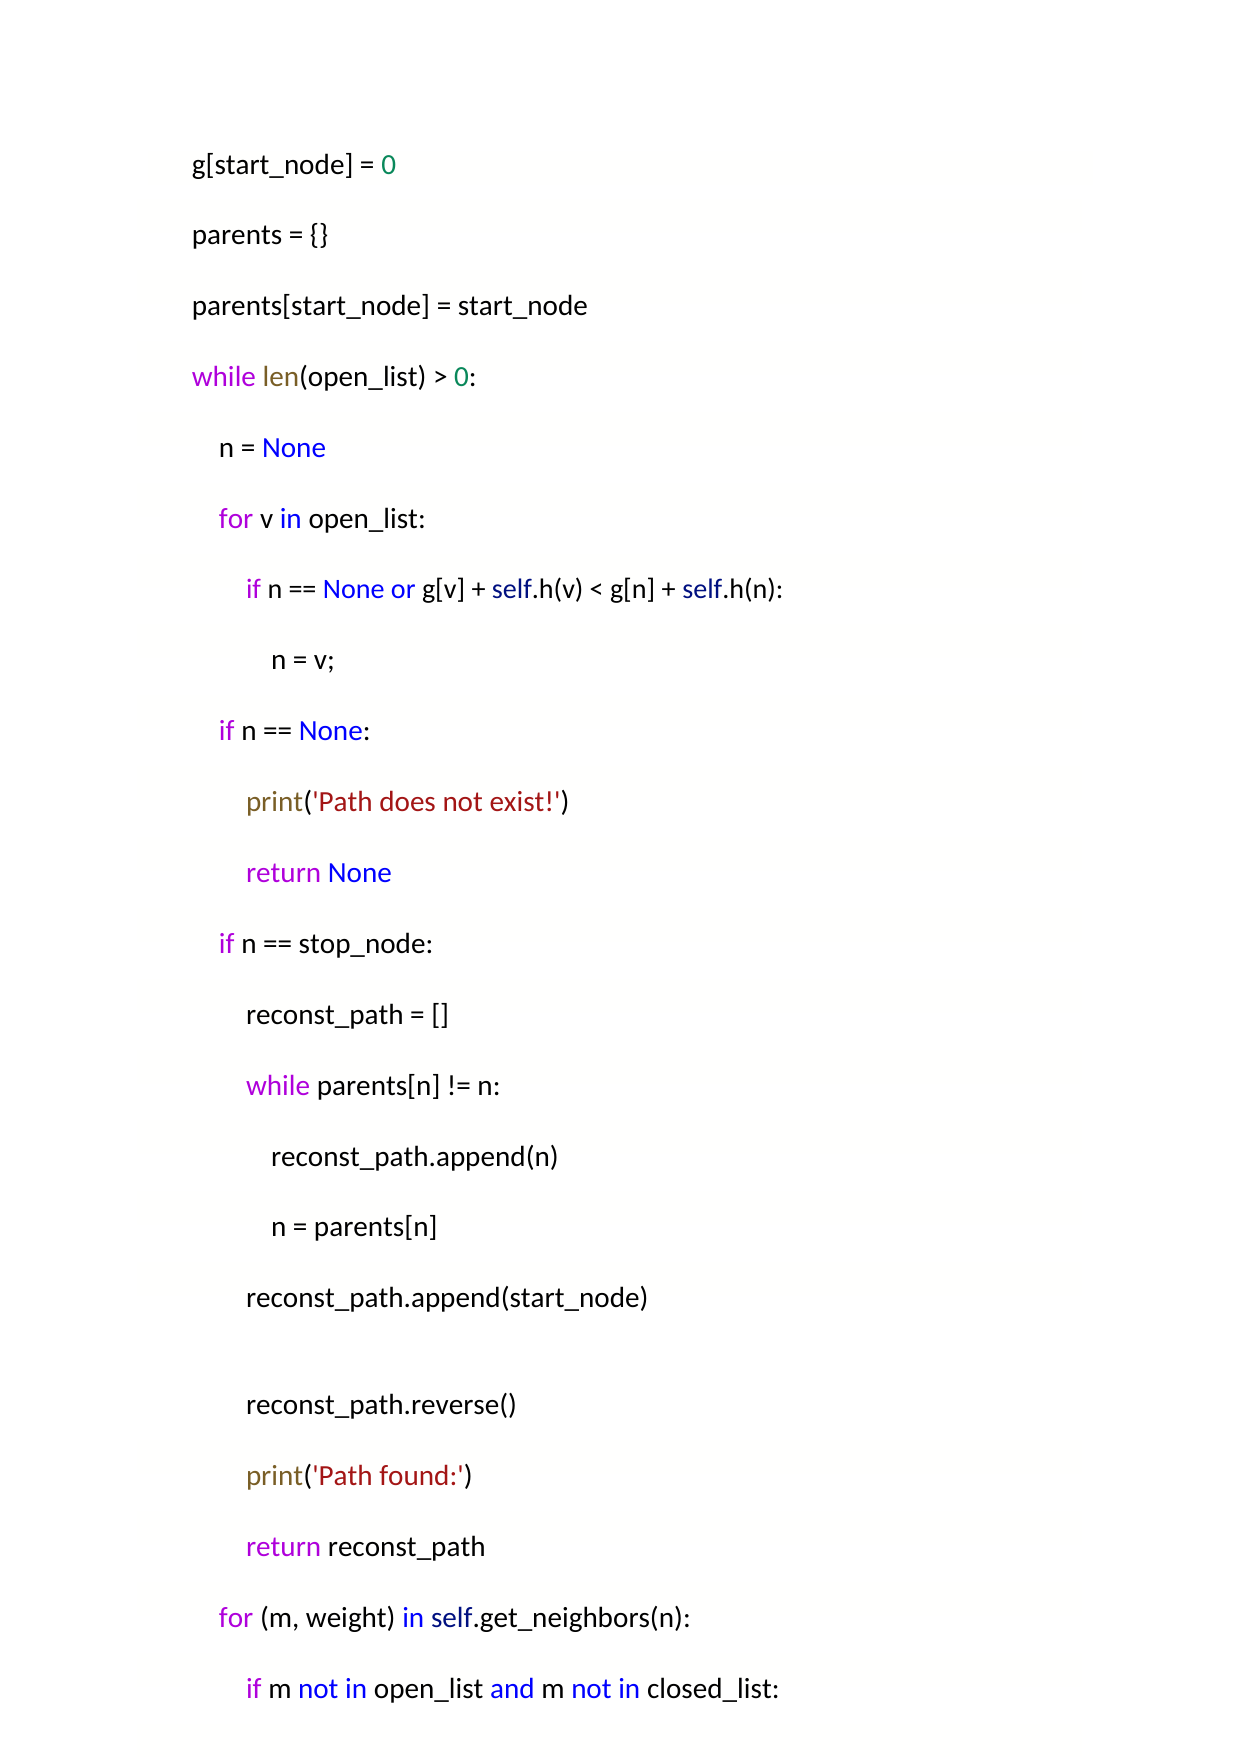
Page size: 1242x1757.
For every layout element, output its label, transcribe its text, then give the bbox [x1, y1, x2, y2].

text if n == None: [219, 712, 1102, 748]
text if n == stop_node: [219, 925, 1102, 961]
text print('Path does not exist!') [246, 783, 1102, 819]
text reconst_path.reverse() [246, 1386, 1102, 1422]
text for (m, weight) in self.get_neighbors(n): [219, 1599, 1102, 1635]
text return None [246, 854, 1102, 890]
text parents = {} [192, 217, 1102, 252]
text for v in open_list: [219, 500, 1102, 536]
text n = parents[n] [271, 1209, 1102, 1244]
text n = v; [271, 641, 1102, 677]
text if n == None or g[v] + self.h(v) < g[n] + self.h(n): [246, 571, 1102, 606]
text parents[start_node] = start_node [192, 287, 1102, 323]
text print('Path found:') [246, 1457, 1102, 1493]
text reconst_path = [] [246, 996, 1102, 1032]
text while len(open_list) > 0: [192, 358, 1102, 394]
text n = None [219, 429, 1102, 465]
text reconst_path.append(start_node) [246, 1279, 1102, 1315]
text return reconst_path [246, 1528, 1102, 1564]
text g[start_node] = 0 [192, 146, 1102, 181]
text while parents[n] != n: [246, 1067, 1102, 1102]
text if m not in open_list and m not in closed_list: [246, 1671, 1102, 1706]
text reconst_path.append(n) [271, 1138, 1102, 1173]
